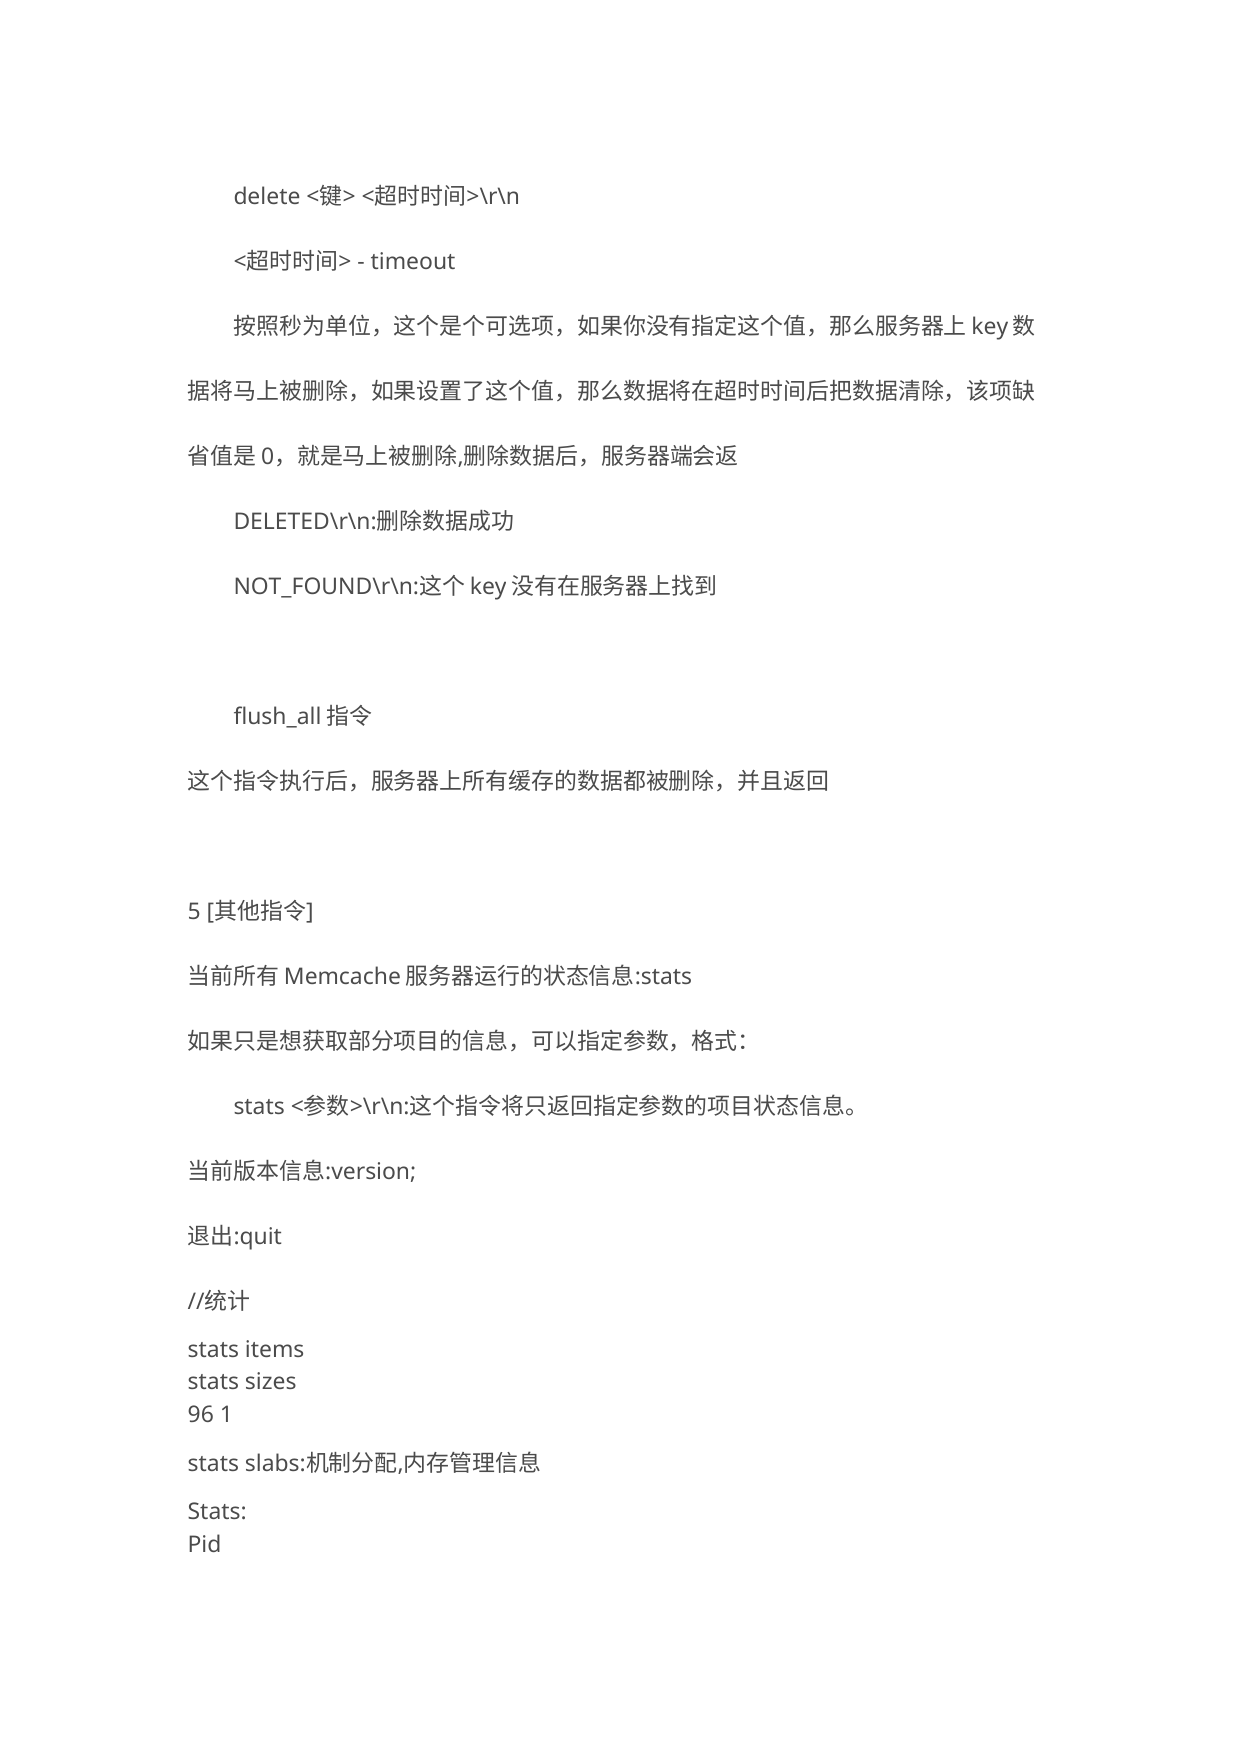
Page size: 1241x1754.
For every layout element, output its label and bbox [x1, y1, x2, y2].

text [187, 162, 1053, 1559]
